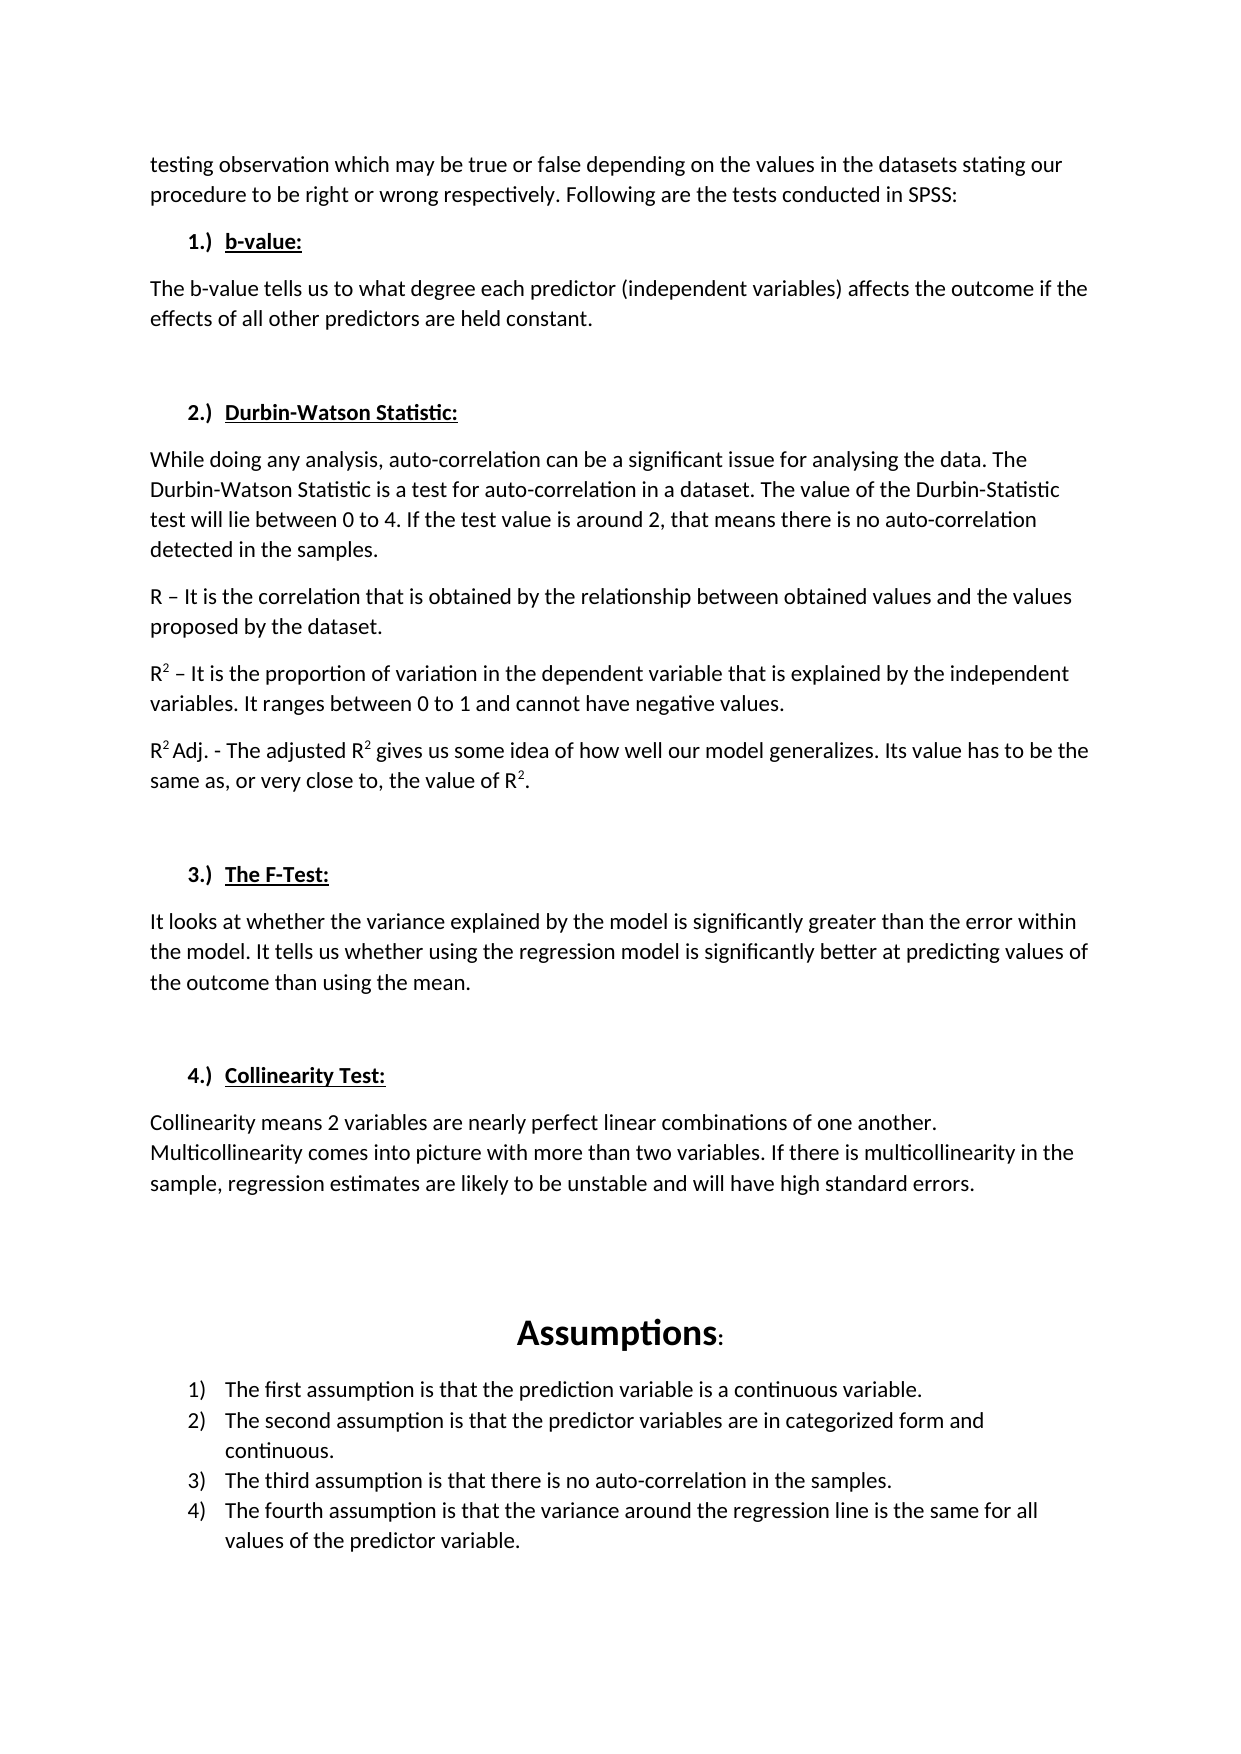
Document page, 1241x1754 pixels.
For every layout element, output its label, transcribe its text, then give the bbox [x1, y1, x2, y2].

text Assumptions: [150, 1309, 1090, 1355]
list The F-Test: [187, 860, 1090, 888]
text R – It is the correlation that is obtained by the relationship between obtained values and the values proposed by the dataset. [150, 582, 1090, 641]
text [150, 150, 1090, 208]
text R2 – It is the proportion of variation in the dependent variable that is explained by the independent variables. It ranges between 0 to 1 and cannot have negative values. [150, 659, 1090, 718]
list Collinearity Test: [187, 1061, 1090, 1089]
list The first assumption is that the prediction variable is a continuous variable. [187, 1376, 1090, 1403]
text It looks at whether the variance explained by the model is significantly greater than the error within the model. It tells us whether using the regression model is significantly better at predicting values of the outcome than using the mean. [150, 907, 1090, 996]
text Collinearity means 2 variables are nearly perfect linear combinations of one another. Multicollinearity comes into picture with more than two variables. If there is multicollinearity in the sample, regression estimates are likely to be unstable and will have high standard errors. [150, 1108, 1090, 1197]
list The second assumption is that the predictor variables are in categorized form and continuous. [187, 1406, 1090, 1464]
text R2 Adj. - The adjusted R2 gives us some idea of how well our model generalizes. Its value has to be the same as, or very close to, the value of R2. [150, 736, 1090, 795]
list The third assumption is that there is no auto-correlation in the samples. [187, 1466, 1090, 1494]
list Durbin-Watson Statistic: [187, 398, 1090, 426]
text The b-value tells us to what degree each predictor (independent variables) affects the outcome if the effects of all other predictors are held constant. [150, 274, 1090, 332]
list b-value: [187, 227, 1090, 255]
list The fourth assumption is that the variance around the regression line is the same for all values of the predictor variable. [187, 1496, 1090, 1554]
text While doing any analysis, auto-correlation can be a significant issue for analysing the data. The Durbin-Watson Statistic is a test for auto-correlation in a dataset. The value of the Durbin-Statistic test will lie between 0 to 4. If the test value is around 2, that means there is no auto-correlation detected in the samples. [150, 445, 1090, 563]
